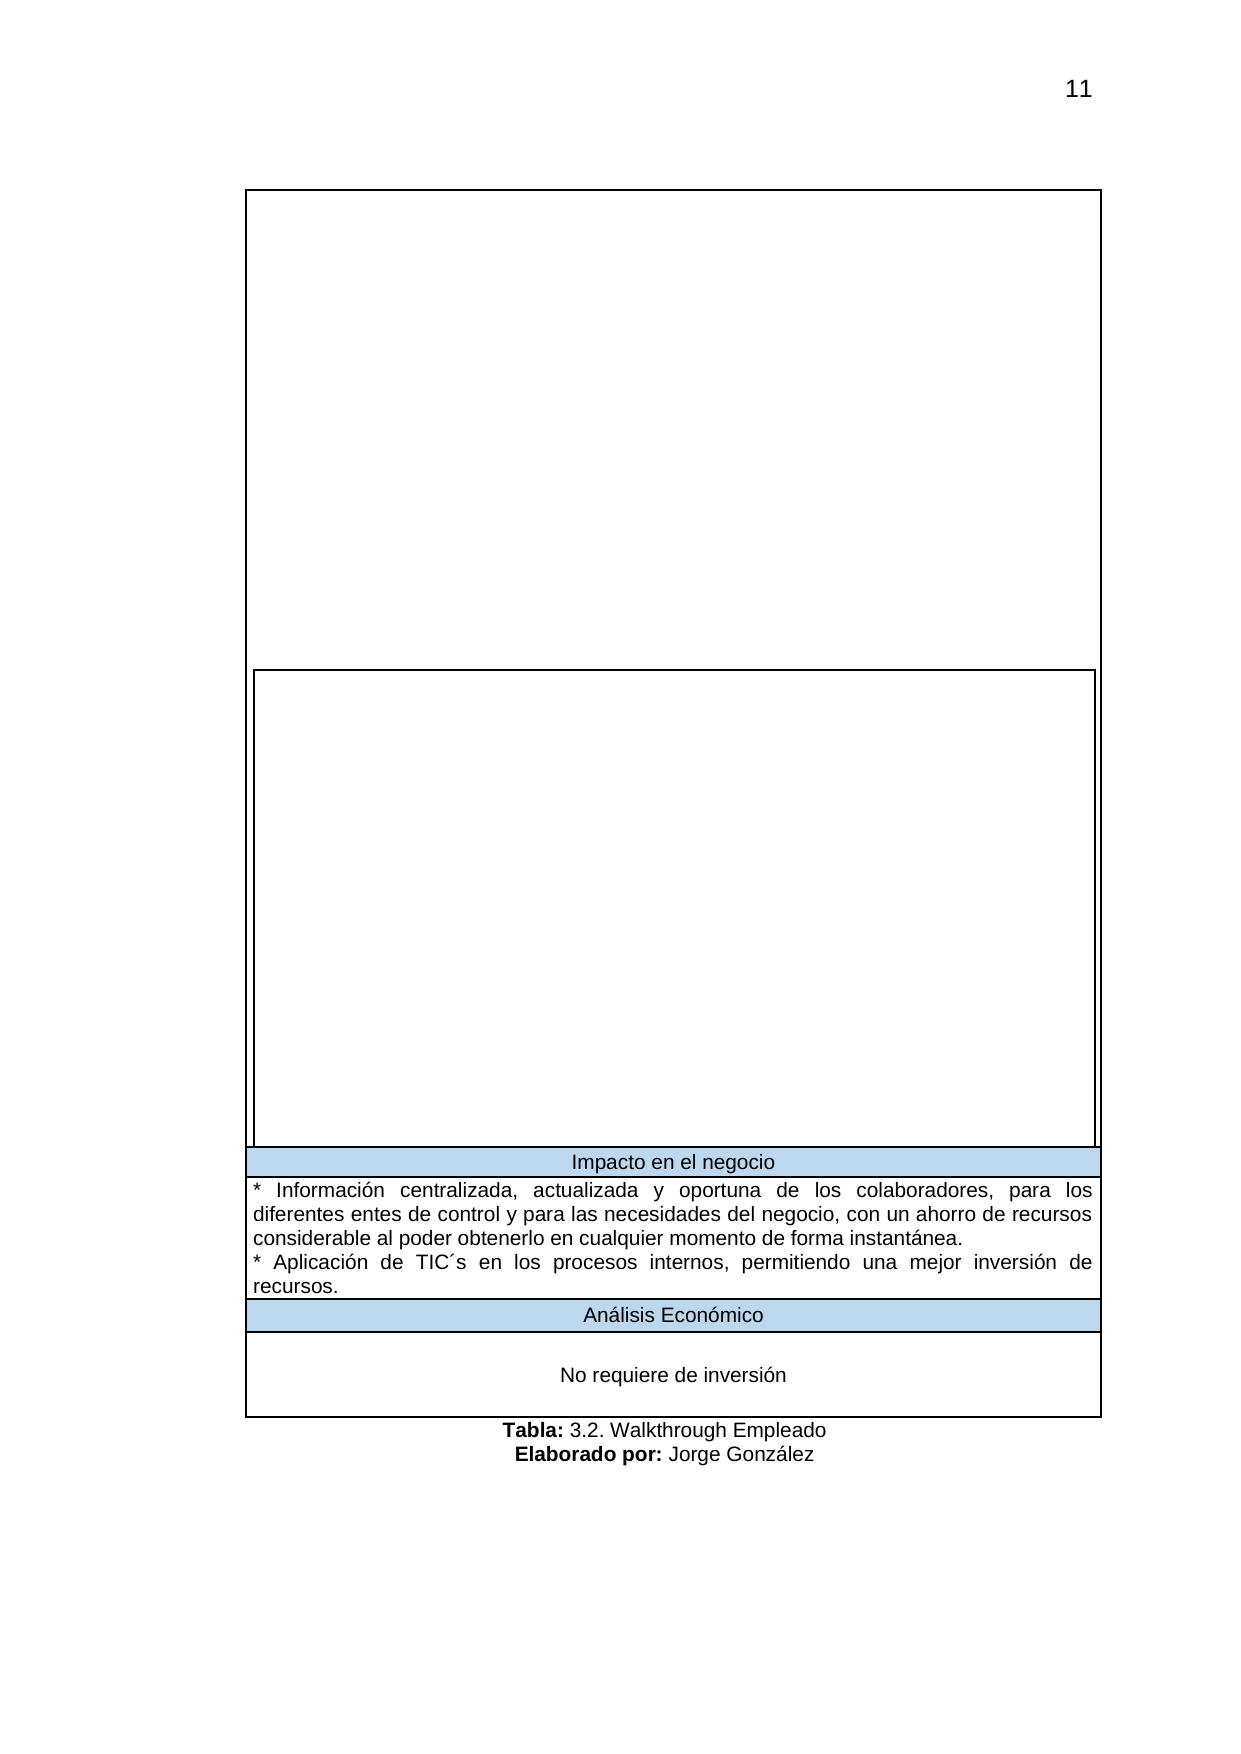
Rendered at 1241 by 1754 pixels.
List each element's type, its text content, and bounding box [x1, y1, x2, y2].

table_cell Análisis Económico [247, 1300, 1100, 1331]
table_cell Impacto en el negocio [247, 1148, 1100, 1176]
text Elaborado por: Jorge González [236, 1442, 1092, 1466]
table_cell * Información centralizada, actualizada y oportuna de los colaboradores, para los diferentes entes de control y para las necesidades del negocio, con un ahorro de recursos considerable al poder obtenerlo en cualquier momento de forma instantánea. * Aplicación de TIC´s en los procesos internos, permitiendo una mejor inversión de recursos. [247, 1178, 1100, 1297]
table_cell No requiere de inversión [247, 1333, 1100, 1416]
